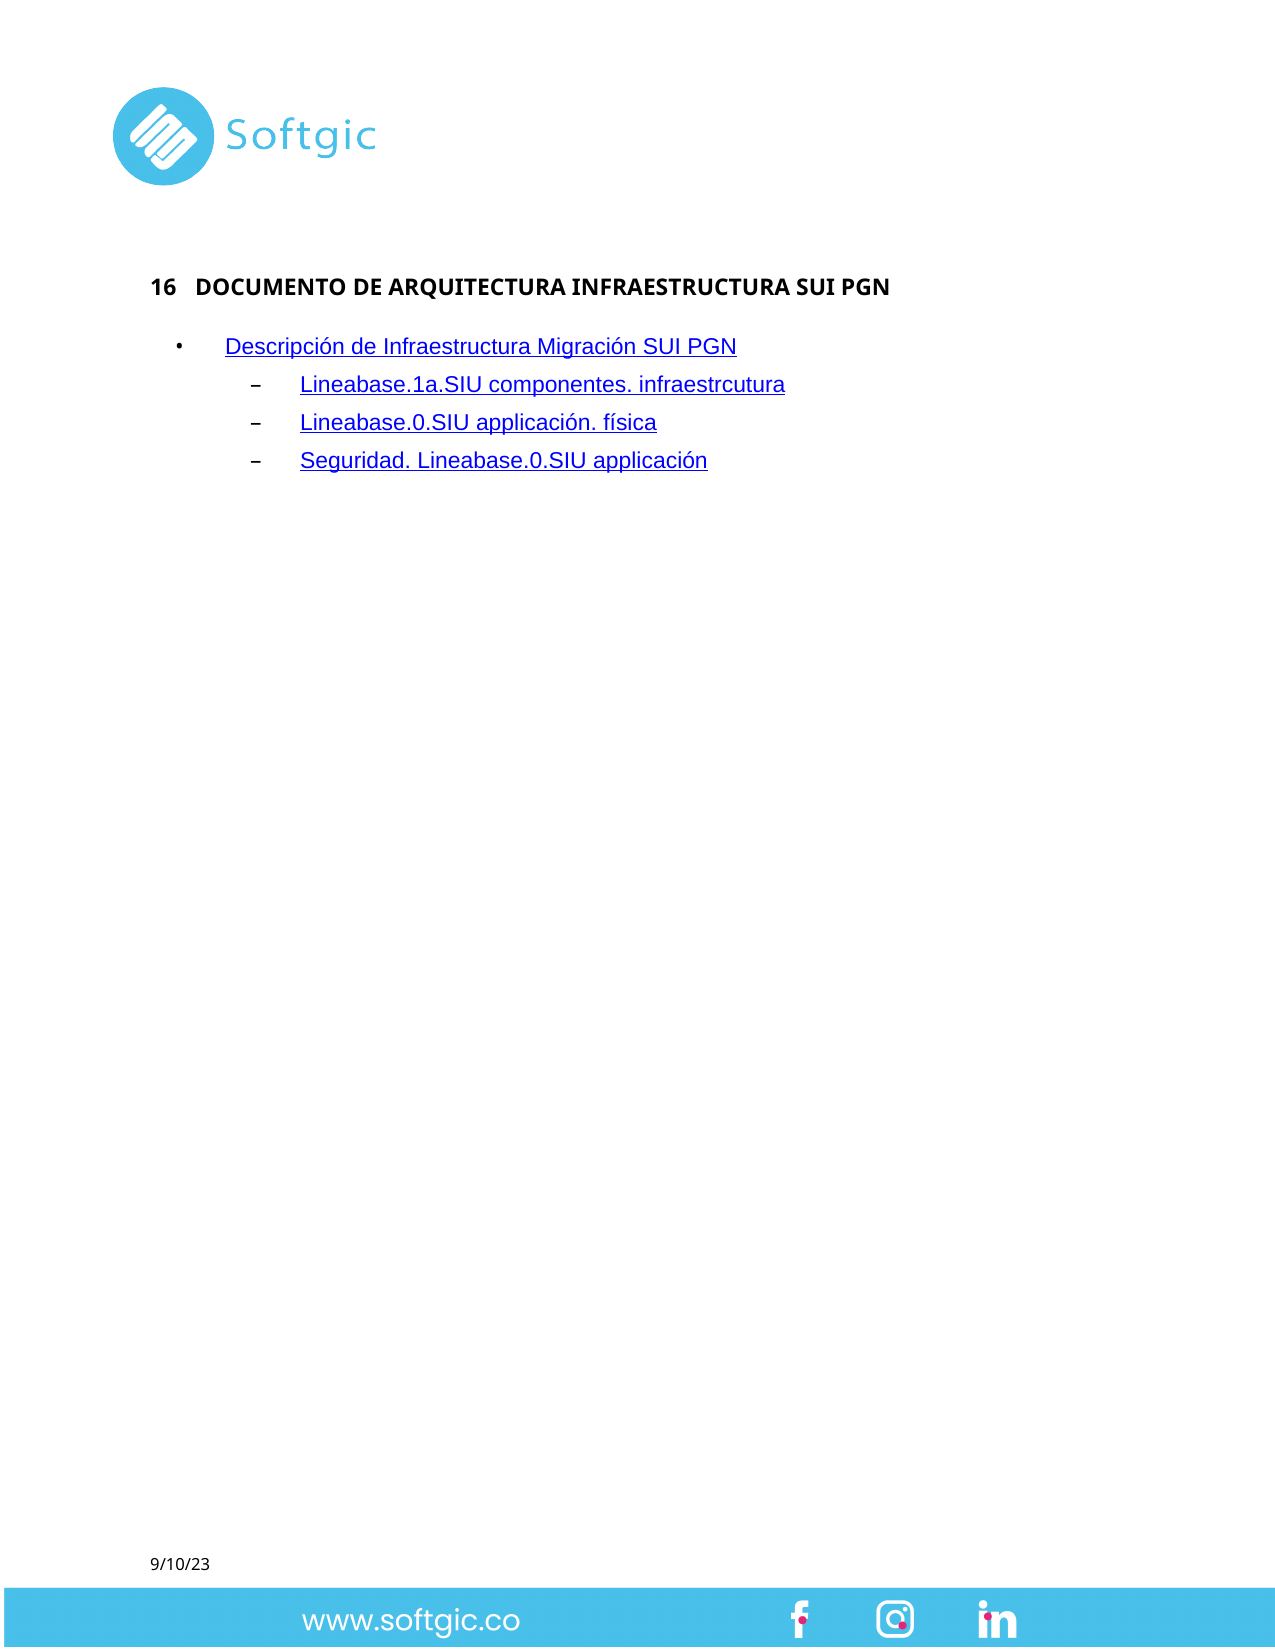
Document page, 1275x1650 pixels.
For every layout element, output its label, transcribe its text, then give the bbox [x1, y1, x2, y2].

picture [4, 0, 1275, 1647]
list Seguridad. Lineabase.0.SIU applicación [250, 444, 1125, 476]
subtitle Documento de Arquitectura Infraestructura SUI PGN [150, 271, 1125, 302]
list Lineabase.1a.SIU componentes. infraestrcutura [250, 368, 1125, 399]
list Lineabase.0.SIU applicación. física [250, 406, 1125, 438]
list Descripción de Infraestructura Migración SUI PGN [175, 330, 1125, 361]
